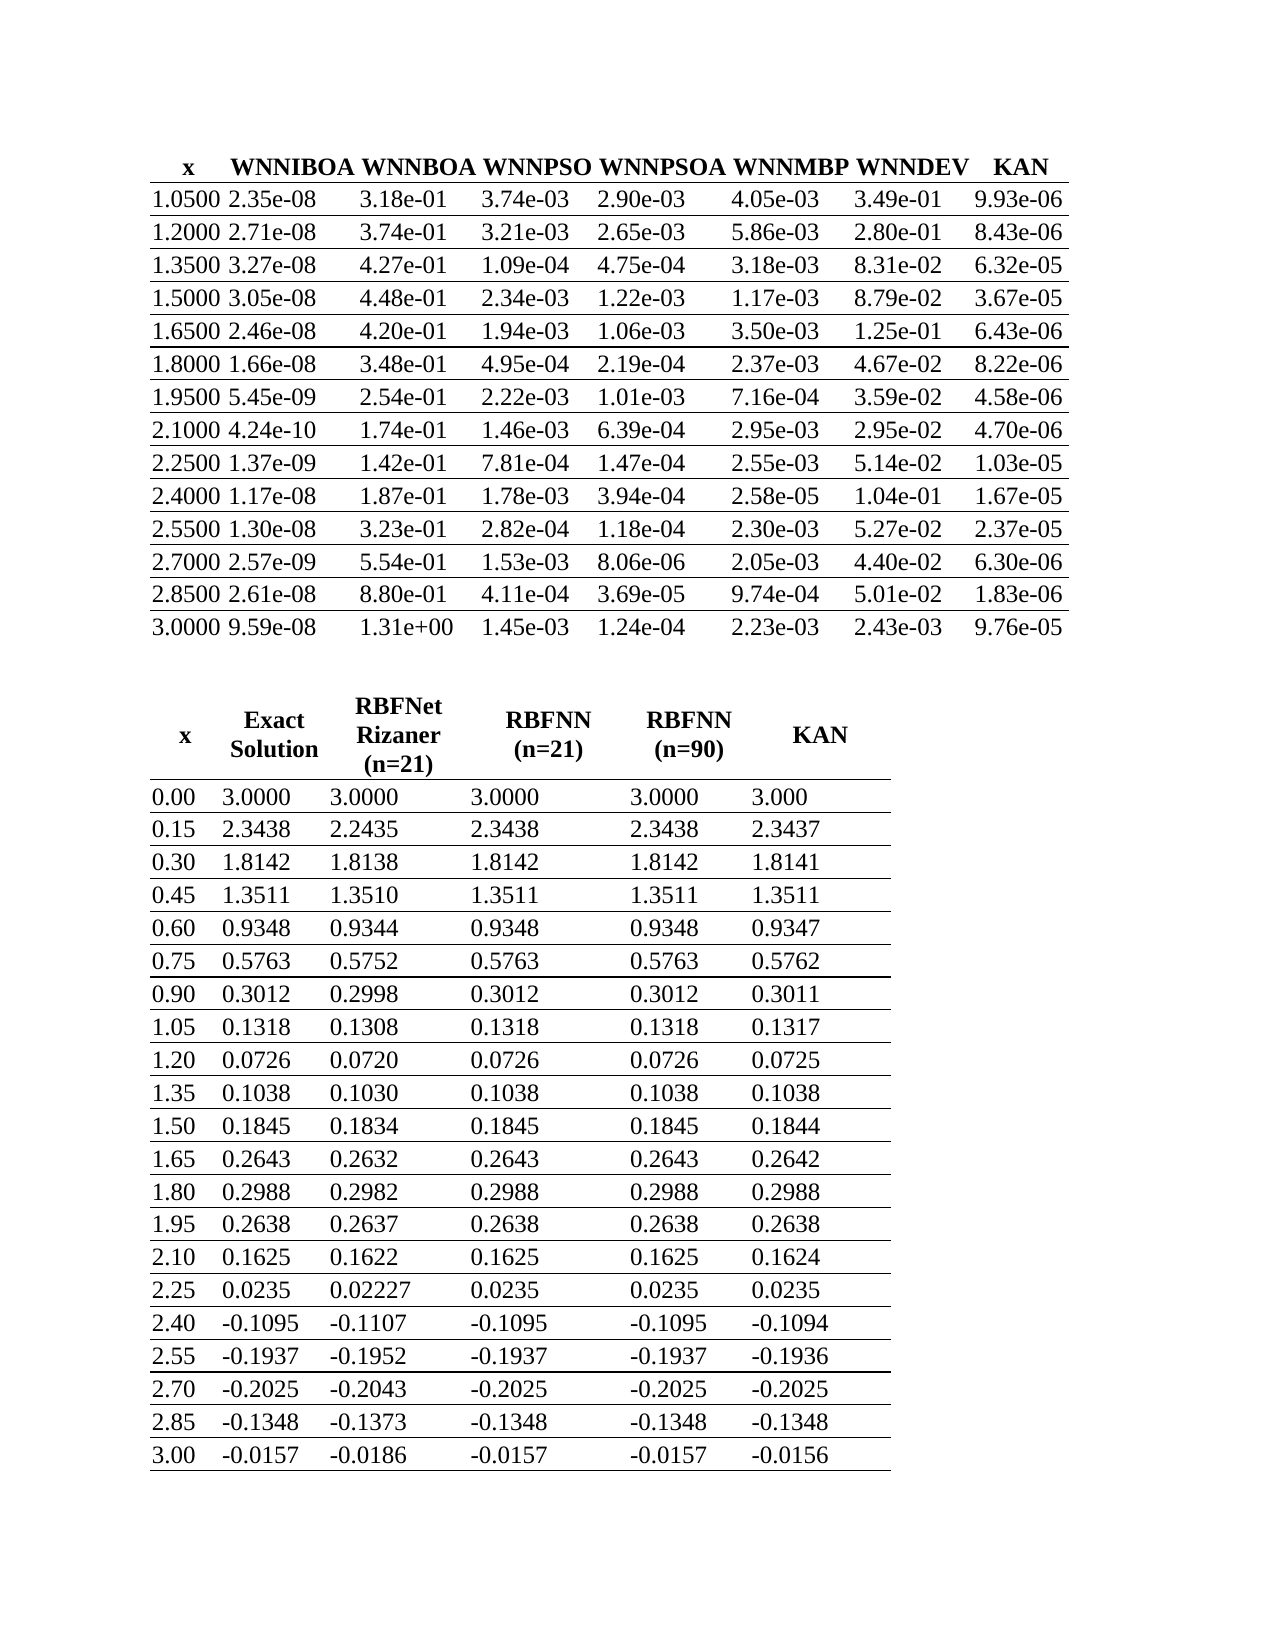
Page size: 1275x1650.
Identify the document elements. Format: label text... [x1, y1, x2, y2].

table_cell -0.2025 [220, 1373, 328, 1404]
table_cell 0.1308 [328, 1010, 469, 1042]
table_cell 3.000 [750, 780, 891, 812]
table_cell -0.1107 [328, 1307, 469, 1338]
table_cell 3.18e-03 [730, 249, 852, 281]
table_cell 2.71e-08 [226, 216, 358, 248]
table_cell 1.25e-01 [853, 315, 973, 346]
table_cell 0.2638 [220, 1208, 328, 1240]
table_cell 1.80 [150, 1175, 220, 1207]
table_header WNNPSOA [595, 150, 729, 182]
table_cell 1.8142 [469, 846, 628, 878]
table_cell -0.1937 [469, 1340, 628, 1371]
table_header RBFNN (n=90) [628, 690, 750, 779]
table_cell 2.82e-04 [479, 512, 595, 544]
table_cell 2.4000 [150, 479, 226, 511]
table_cell 1.46e-03 [479, 413, 595, 445]
table_cell 2.55e-03 [730, 446, 852, 478]
table_cell -0.0157 [628, 1438, 750, 1470]
table_cell 0.5763 [469, 945, 628, 976]
table_cell 1.45e-03 [479, 611, 595, 643]
table_cell 0.45 [150, 879, 220, 911]
table_cell 0.3012 [469, 978, 628, 1009]
table_cell 1.53e-03 [479, 545, 595, 577]
table_cell 0.9347 [750, 912, 891, 943]
table_cell 2.05e-03 [730, 545, 852, 577]
table_cell 0.1625 [469, 1241, 628, 1273]
table_cell -0.1348 [628, 1405, 750, 1437]
table_cell 2.3438 [628, 813, 750, 845]
table_cell 1.94e-03 [479, 315, 595, 346]
table_cell 0.90 [150, 978, 220, 1009]
table_cell 1.0500 [150, 183, 226, 215]
table_cell 1.87e-01 [358, 479, 479, 511]
table_cell 0.9344 [328, 912, 469, 943]
table_cell 5.45e-09 [226, 380, 358, 412]
table_header Exact Solution [220, 690, 328, 779]
table_cell 0.2632 [328, 1142, 469, 1174]
table_cell 0.5752 [328, 945, 469, 976]
table_cell 1.37e-09 [226, 446, 358, 478]
table_cell 0.1317 [750, 1010, 891, 1042]
table_cell 0.1845 [220, 1109, 328, 1141]
table_cell 9.93e-06 [973, 183, 1069, 215]
table_cell -0.2025 [469, 1373, 628, 1404]
table_cell 2.57e-09 [226, 545, 358, 577]
table_cell -0.1936 [750, 1340, 891, 1371]
table_cell 6.30e-06 [973, 545, 1069, 577]
table_cell 1.42e-01 [358, 446, 479, 478]
table_cell 3.0000 [220, 780, 328, 812]
table_cell 0.15 [150, 813, 220, 845]
table_cell 3.50e-03 [730, 315, 852, 346]
table_cell 1.5000 [150, 282, 226, 313]
table_cell 3.0000 [628, 780, 750, 812]
table_cell 4.95e-04 [479, 348, 595, 379]
table_cell 5.14e-02 [853, 446, 973, 478]
table_cell 2.1000 [150, 413, 226, 445]
table_cell 5.54e-01 [358, 545, 479, 577]
table_cell 1.3511 [220, 879, 328, 911]
table_cell 1.3511 [469, 879, 628, 911]
table_cell 0.1318 [220, 1010, 328, 1042]
table_cell 2.34e-03 [479, 282, 595, 313]
table_cell 1.22e-03 [595, 282, 729, 313]
table_cell -0.1348 [750, 1405, 891, 1437]
table_cell 0.1834 [328, 1109, 469, 1141]
table_cell 6.43e-06 [973, 315, 1069, 346]
table_cell 1.50 [150, 1109, 220, 1141]
table_cell -0.2025 [750, 1373, 891, 1404]
table_cell 2.10 [150, 1241, 220, 1273]
table_cell 0.1625 [220, 1241, 328, 1273]
table_cell 0.0720 [328, 1043, 469, 1075]
table_cell 0.2988 [469, 1175, 628, 1207]
table_cell 2.58e-05 [730, 479, 852, 511]
table_cell 4.27e-01 [358, 249, 479, 281]
table_cell 0.60 [150, 912, 220, 943]
table_cell 3.69e-05 [595, 578, 729, 610]
table_cell 0.1624 [750, 1241, 891, 1273]
table_cell 1.30e-08 [226, 512, 358, 544]
table_cell 7.81e-04 [479, 446, 595, 478]
table_cell 1.17e-08 [226, 479, 358, 511]
table_cell 0.0235 [750, 1274, 891, 1306]
table_cell 3.0000 [328, 780, 469, 812]
table_header x [150, 690, 220, 779]
table_cell 1.95 [150, 1208, 220, 1240]
table_header KAN [750, 690, 891, 779]
table_cell 3.49e-01 [853, 183, 973, 215]
table_cell 0.0725 [750, 1043, 891, 1075]
table_cell 1.74e-01 [358, 413, 479, 445]
table_cell 1.17e-03 [730, 282, 852, 313]
table_cell 2.70 [150, 1373, 220, 1404]
table_cell 9.74e-04 [730, 578, 852, 610]
table_cell 3.00 [150, 1438, 220, 1470]
table_cell 1.09e-04 [479, 249, 595, 281]
table_cell 2.40 [150, 1307, 220, 1338]
table_cell 3.48e-01 [358, 348, 479, 379]
table_cell 0.1625 [628, 1241, 750, 1273]
table_cell 2.85 [150, 1405, 220, 1437]
table_cell 2.5500 [150, 512, 226, 544]
table_cell 2.35e-08 [226, 183, 358, 215]
table_cell 1.04e-01 [853, 479, 973, 511]
table_cell 0.0726 [628, 1043, 750, 1075]
table_cell 0.5763 [220, 945, 328, 976]
table_cell 2.8500 [150, 578, 226, 610]
table_cell 9.76e-05 [973, 611, 1069, 643]
table_cell -0.1095 [628, 1307, 750, 1338]
table_header RBFNet Rizaner (n=21) [328, 690, 469, 779]
table_cell 3.21e-03 [479, 216, 595, 248]
table_cell 5.27e-02 [853, 512, 973, 544]
table_cell -0.0186 [328, 1438, 469, 1470]
table_cell 0.1030 [328, 1076, 469, 1108]
table_cell 0.5763 [628, 945, 750, 976]
table_cell -0.0156 [750, 1438, 891, 1470]
table_cell 2.37e-03 [730, 348, 852, 379]
table_cell 0.1038 [469, 1076, 628, 1108]
table_cell 1.20 [150, 1043, 220, 1075]
table_cell 1.67e-05 [973, 479, 1069, 511]
table_cell 0.0726 [220, 1043, 328, 1075]
table_cell 9.59e-08 [226, 611, 358, 643]
table_cell 1.3510 [328, 879, 469, 911]
table_header WNNMBP [730, 150, 852, 182]
table_cell 2.30e-03 [730, 512, 852, 544]
table_cell 1.9500 [150, 380, 226, 412]
table_cell -0.1348 [469, 1405, 628, 1437]
table_cell 0.1318 [469, 1010, 628, 1042]
table_cell -0.1952 [328, 1340, 469, 1371]
table_cell 7.16e-04 [730, 380, 852, 412]
table_cell 0.1622 [328, 1241, 469, 1273]
table_cell 1.66e-08 [226, 348, 358, 379]
table_cell 1.05 [150, 1010, 220, 1042]
table_cell 3.05e-08 [226, 282, 358, 313]
table_cell 3.0000 [469, 780, 628, 812]
table_cell 2.61e-08 [226, 578, 358, 610]
table_cell 0.3012 [220, 978, 328, 1009]
table_cell 2.3438 [220, 813, 328, 845]
table_cell 2.55 [150, 1340, 220, 1371]
table_cell 0.75 [150, 945, 220, 976]
table_cell 2.46e-08 [226, 315, 358, 346]
table_cell 0.9348 [220, 912, 328, 943]
table_cell 3.59e-02 [853, 380, 973, 412]
table_cell 4.48e-01 [358, 282, 479, 313]
table_cell 0.2638 [750, 1208, 891, 1240]
table_cell 0.2637 [328, 1208, 469, 1240]
table_cell 6.32e-05 [973, 249, 1069, 281]
table_header WNNBOA [358, 150, 479, 182]
table_cell 0.3011 [750, 978, 891, 1009]
table_cell 4.70e-06 [973, 413, 1069, 445]
table_cell 3.74e-03 [479, 183, 595, 215]
table_cell 8.79e-02 [853, 282, 973, 313]
table_cell 1.3511 [750, 879, 891, 911]
table_cell 8.43e-06 [973, 216, 1069, 248]
table_cell 1.06e-03 [595, 315, 729, 346]
table_cell 8.06e-06 [595, 545, 729, 577]
table_cell 0.2988 [750, 1175, 891, 1207]
table_cell 2.3438 [469, 813, 628, 845]
table_cell 0.2982 [328, 1175, 469, 1207]
table_cell -0.1348 [220, 1405, 328, 1437]
table_header WNNIBOA [226, 150, 358, 182]
table_cell 2.95e-02 [853, 413, 973, 445]
table_cell 0.1845 [628, 1109, 750, 1141]
table_cell 8.22e-06 [973, 348, 1069, 379]
table_cell 0.2643 [628, 1142, 750, 1174]
table_cell 3.27e-08 [226, 249, 358, 281]
table_cell 1.65 [150, 1142, 220, 1174]
table_cell 0.00 [150, 780, 220, 812]
table_cell 1.18e-04 [595, 512, 729, 544]
table_cell 0.02227 [328, 1274, 469, 1306]
table_cell 0.3012 [628, 978, 750, 1009]
table_cell 3.94e-04 [595, 479, 729, 511]
table_cell 5.86e-03 [730, 216, 852, 248]
table_cell -0.2025 [628, 1373, 750, 1404]
table_cell 0.2643 [469, 1142, 628, 1174]
table_cell -0.1937 [220, 1340, 328, 1371]
table_cell 1.31e+00 [358, 611, 479, 643]
table_cell 4.40e-02 [853, 545, 973, 577]
table_cell 2.37e-05 [973, 512, 1069, 544]
table_cell 0.1845 [469, 1109, 628, 1141]
table_cell 2.65e-03 [595, 216, 729, 248]
table_cell 4.58e-06 [973, 380, 1069, 412]
table_cell 8.31e-02 [853, 249, 973, 281]
table_cell 1.8142 [628, 846, 750, 878]
table_cell 0.2638 [628, 1208, 750, 1240]
table_cell 1.6500 [150, 315, 226, 346]
table_cell 0.1318 [628, 1010, 750, 1042]
table_cell -0.1095 [220, 1307, 328, 1338]
table_cell -0.2043 [328, 1373, 469, 1404]
table_cell 5.01e-02 [853, 578, 973, 610]
table_cell -0.1937 [628, 1340, 750, 1371]
table_cell -0.1094 [750, 1307, 891, 1338]
table_cell 0.0235 [628, 1274, 750, 1306]
table_cell 3.74e-01 [358, 216, 479, 248]
table_cell 1.35 [150, 1076, 220, 1108]
table_cell 1.01e-03 [595, 380, 729, 412]
table_cell 1.78e-03 [479, 479, 595, 511]
table_cell 3.18e-01 [358, 183, 479, 215]
table_cell 0.0726 [469, 1043, 628, 1075]
table_cell 1.8142 [220, 846, 328, 878]
table_cell -0.0157 [220, 1438, 328, 1470]
table_cell 0.9348 [628, 912, 750, 943]
table_cell 0.2638 [469, 1208, 628, 1240]
table_cell 2.54e-01 [358, 380, 479, 412]
table_cell 0.2998 [328, 978, 469, 1009]
table_cell 0.1038 [750, 1076, 891, 1108]
table_cell 1.03e-05 [973, 446, 1069, 478]
table_cell 0.2643 [220, 1142, 328, 1174]
table_cell 2.2435 [328, 813, 469, 845]
table_cell 1.3511 [628, 879, 750, 911]
table_cell 2.95e-03 [730, 413, 852, 445]
table_cell 0.0235 [220, 1274, 328, 1306]
table_cell 4.24e-10 [226, 413, 358, 445]
table_cell 4.67e-02 [853, 348, 973, 379]
table_cell 2.90e-03 [595, 183, 729, 215]
table_cell 2.25 [150, 1274, 220, 1306]
table_cell 1.2000 [150, 216, 226, 248]
table_cell 2.2500 [150, 446, 226, 478]
table_cell 1.8141 [750, 846, 891, 878]
table_cell 0.2988 [628, 1175, 750, 1207]
table_cell 0.5762 [750, 945, 891, 976]
table_cell 8.80e-01 [358, 578, 479, 610]
table_cell -0.1095 [469, 1307, 628, 1338]
table_cell 2.7000 [150, 545, 226, 577]
table_cell 1.8000 [150, 348, 226, 379]
table_cell 1.3500 [150, 249, 226, 281]
table_cell 2.80e-01 [853, 216, 973, 248]
table_cell 0.0235 [469, 1274, 628, 1306]
table_cell 1.47e-04 [595, 446, 729, 478]
table_cell 0.1844 [750, 1109, 891, 1141]
table_header KAN [973, 150, 1069, 182]
table_cell 2.43e-03 [853, 611, 973, 643]
table_header WNNDEV [853, 150, 973, 182]
table_cell 4.20e-01 [358, 315, 479, 346]
table_cell 0.1038 [220, 1076, 328, 1108]
table_cell 6.39e-04 [595, 413, 729, 445]
table_cell 0.30 [150, 846, 220, 878]
table_cell 4.11e-04 [479, 578, 595, 610]
table_cell 1.24e-04 [595, 611, 729, 643]
table_cell 2.3437 [750, 813, 891, 845]
table_header RBFNN (n=21) [469, 690, 628, 779]
table_header x [150, 150, 226, 182]
table_cell 0.2988 [220, 1175, 328, 1207]
table_cell 1.8138 [328, 846, 469, 878]
table_cell 0.9348 [469, 912, 628, 943]
table_cell 4.75e-04 [595, 249, 729, 281]
table_cell 1.83e-06 [973, 578, 1069, 610]
table_cell 0.2642 [750, 1142, 891, 1174]
table_cell 2.22e-03 [479, 380, 595, 412]
table_cell 2.19e-04 [595, 348, 729, 379]
table_cell 3.0000 [150, 611, 226, 643]
table_cell 3.67e-05 [973, 282, 1069, 313]
table_cell -0.0157 [469, 1438, 628, 1470]
table_cell 4.05e-03 [730, 183, 852, 215]
table_cell 2.23e-03 [730, 611, 852, 643]
table_cell 0.1038 [628, 1076, 750, 1108]
table_cell -0.1373 [328, 1405, 469, 1437]
table_cell 3.23e-01 [358, 512, 479, 544]
table_header WNNPSO [479, 150, 595, 182]
